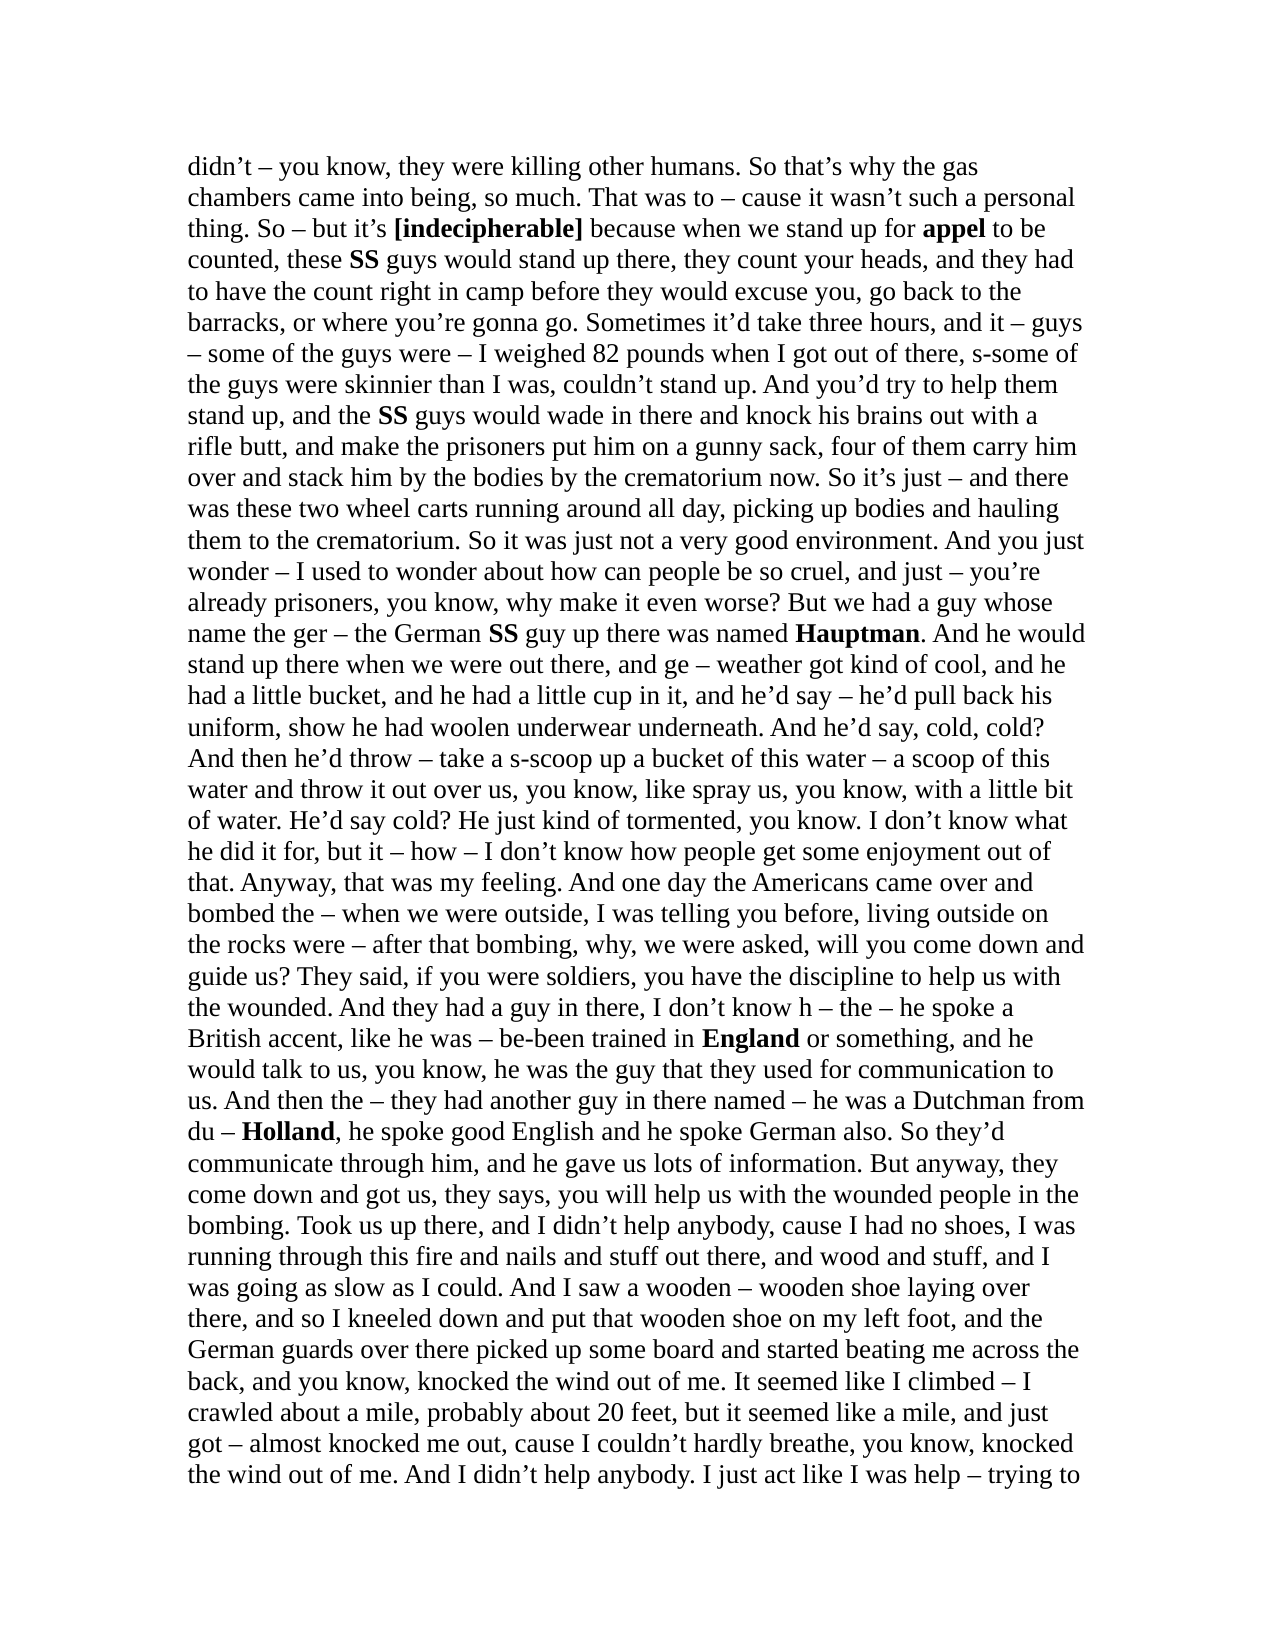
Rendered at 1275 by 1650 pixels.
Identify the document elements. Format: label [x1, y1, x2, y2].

text [187, 150, 1087, 1489]
